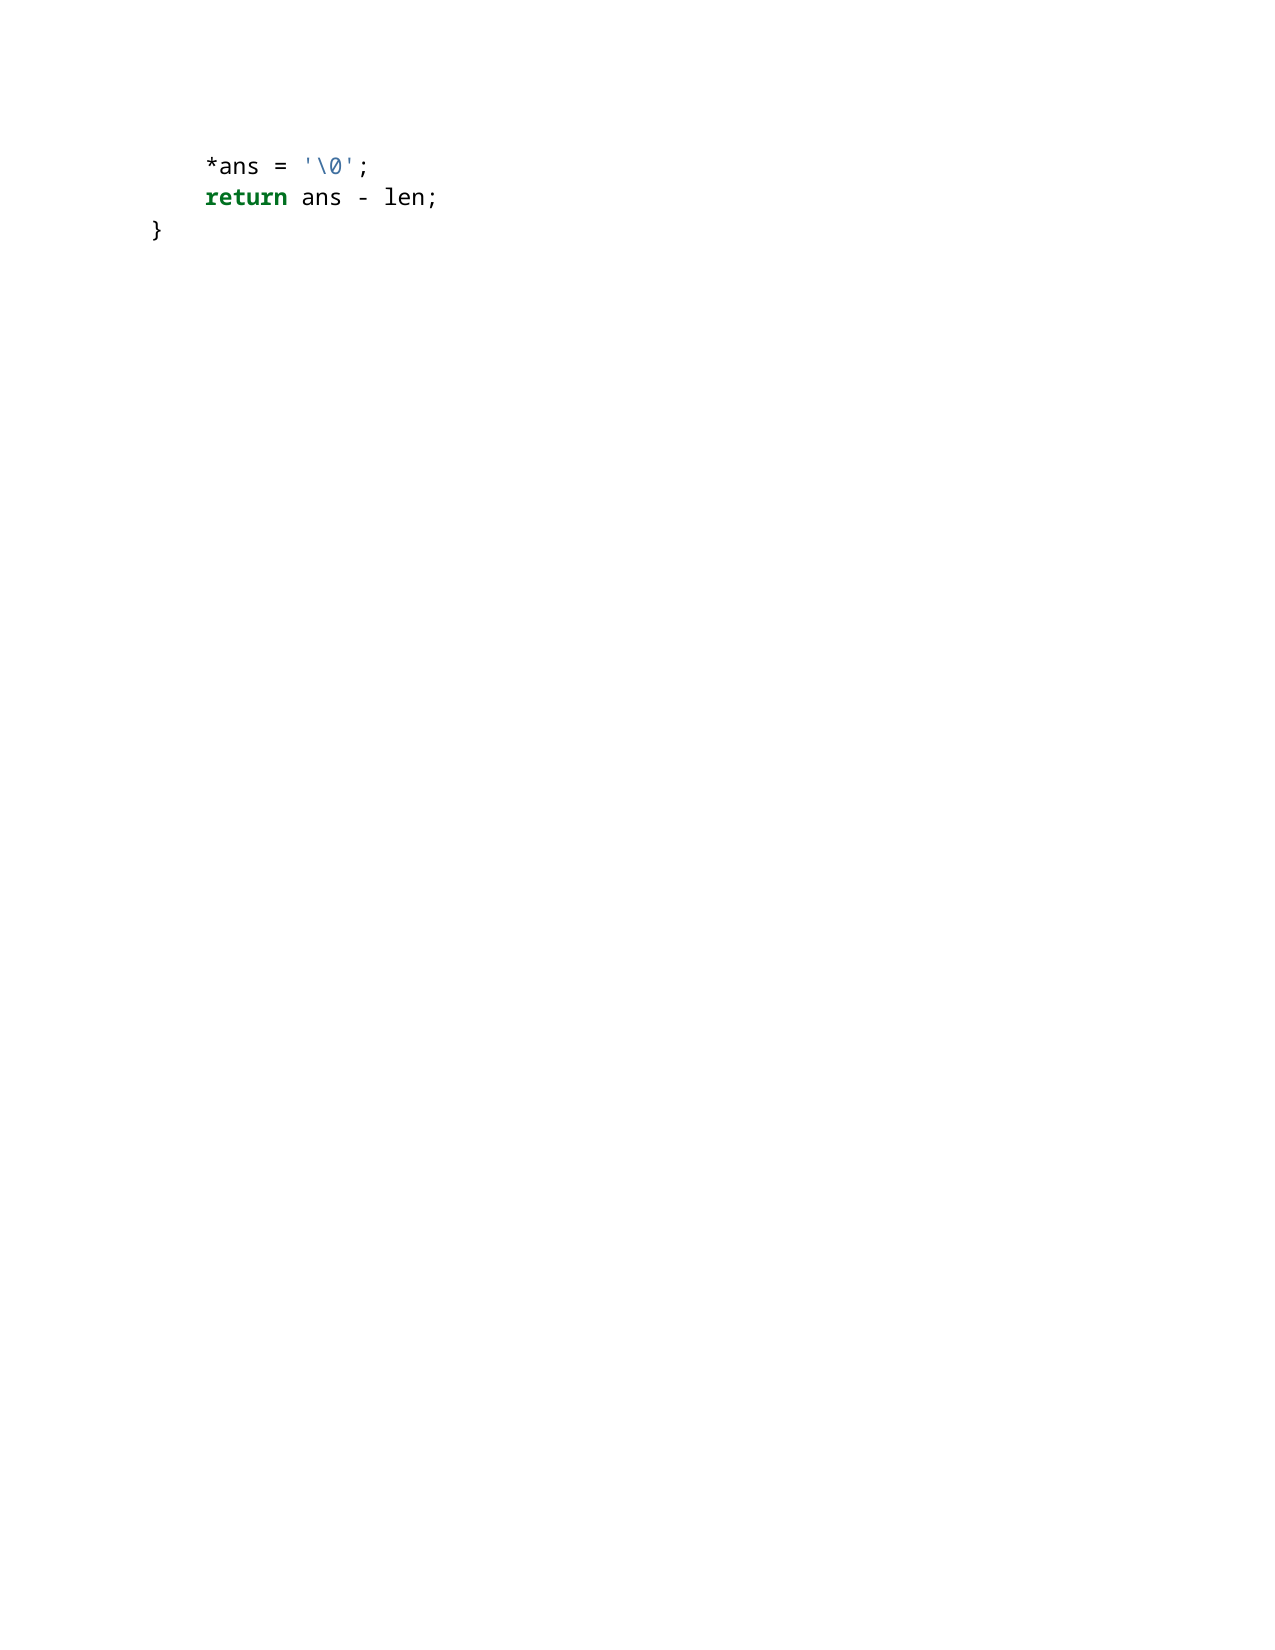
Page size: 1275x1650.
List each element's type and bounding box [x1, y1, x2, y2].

text [150, 150, 1125, 244]
